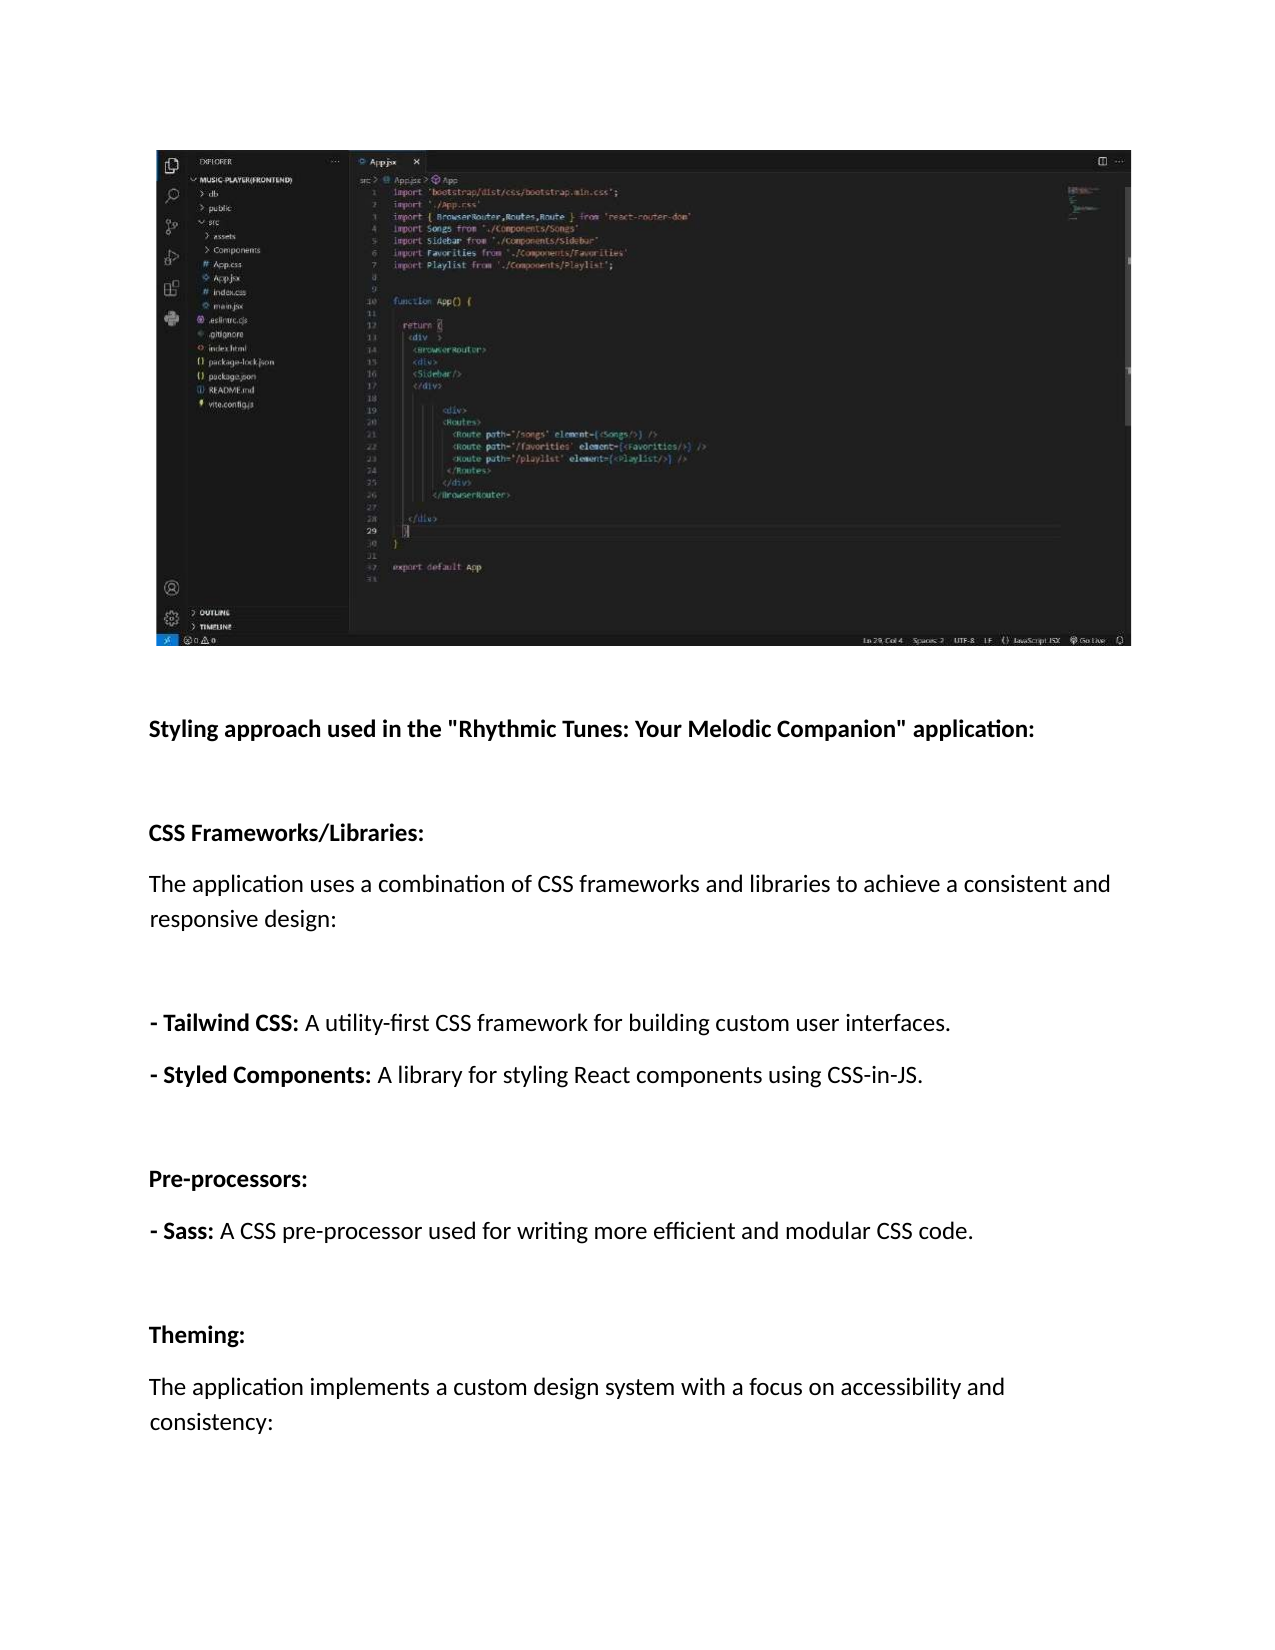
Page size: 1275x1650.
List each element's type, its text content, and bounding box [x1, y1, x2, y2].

list Sass: A CSS pre-processor used for writing more efficient and modular CSS code. [150, 1215, 1130, 1246]
text Pre-processors: [148, 1163, 1131, 1194]
list Tailwind CSS: A utility-first CSS framework for building custom user interfaces. [150, 1007, 1130, 1037]
text CSS Frameworks/Libraries: [148, 817, 1131, 847]
text The application implements a custom design system with a focus on accessibility and consistency: [148, 1371, 1130, 1436]
text The application uses a combination of CSS frameworks and libraries to achieve a consistent and responsive design: [148, 869, 1130, 933]
text Styling approach used in the "Rhythmic Tunes: Your Melodic Companion" application: [148, 713, 1131, 743]
text Theming: [148, 1319, 1131, 1350]
list Styled Components: A library for styling React components using CSS-in-JS. [150, 1059, 1130, 1090]
picture [156, 150, 1132, 646]
